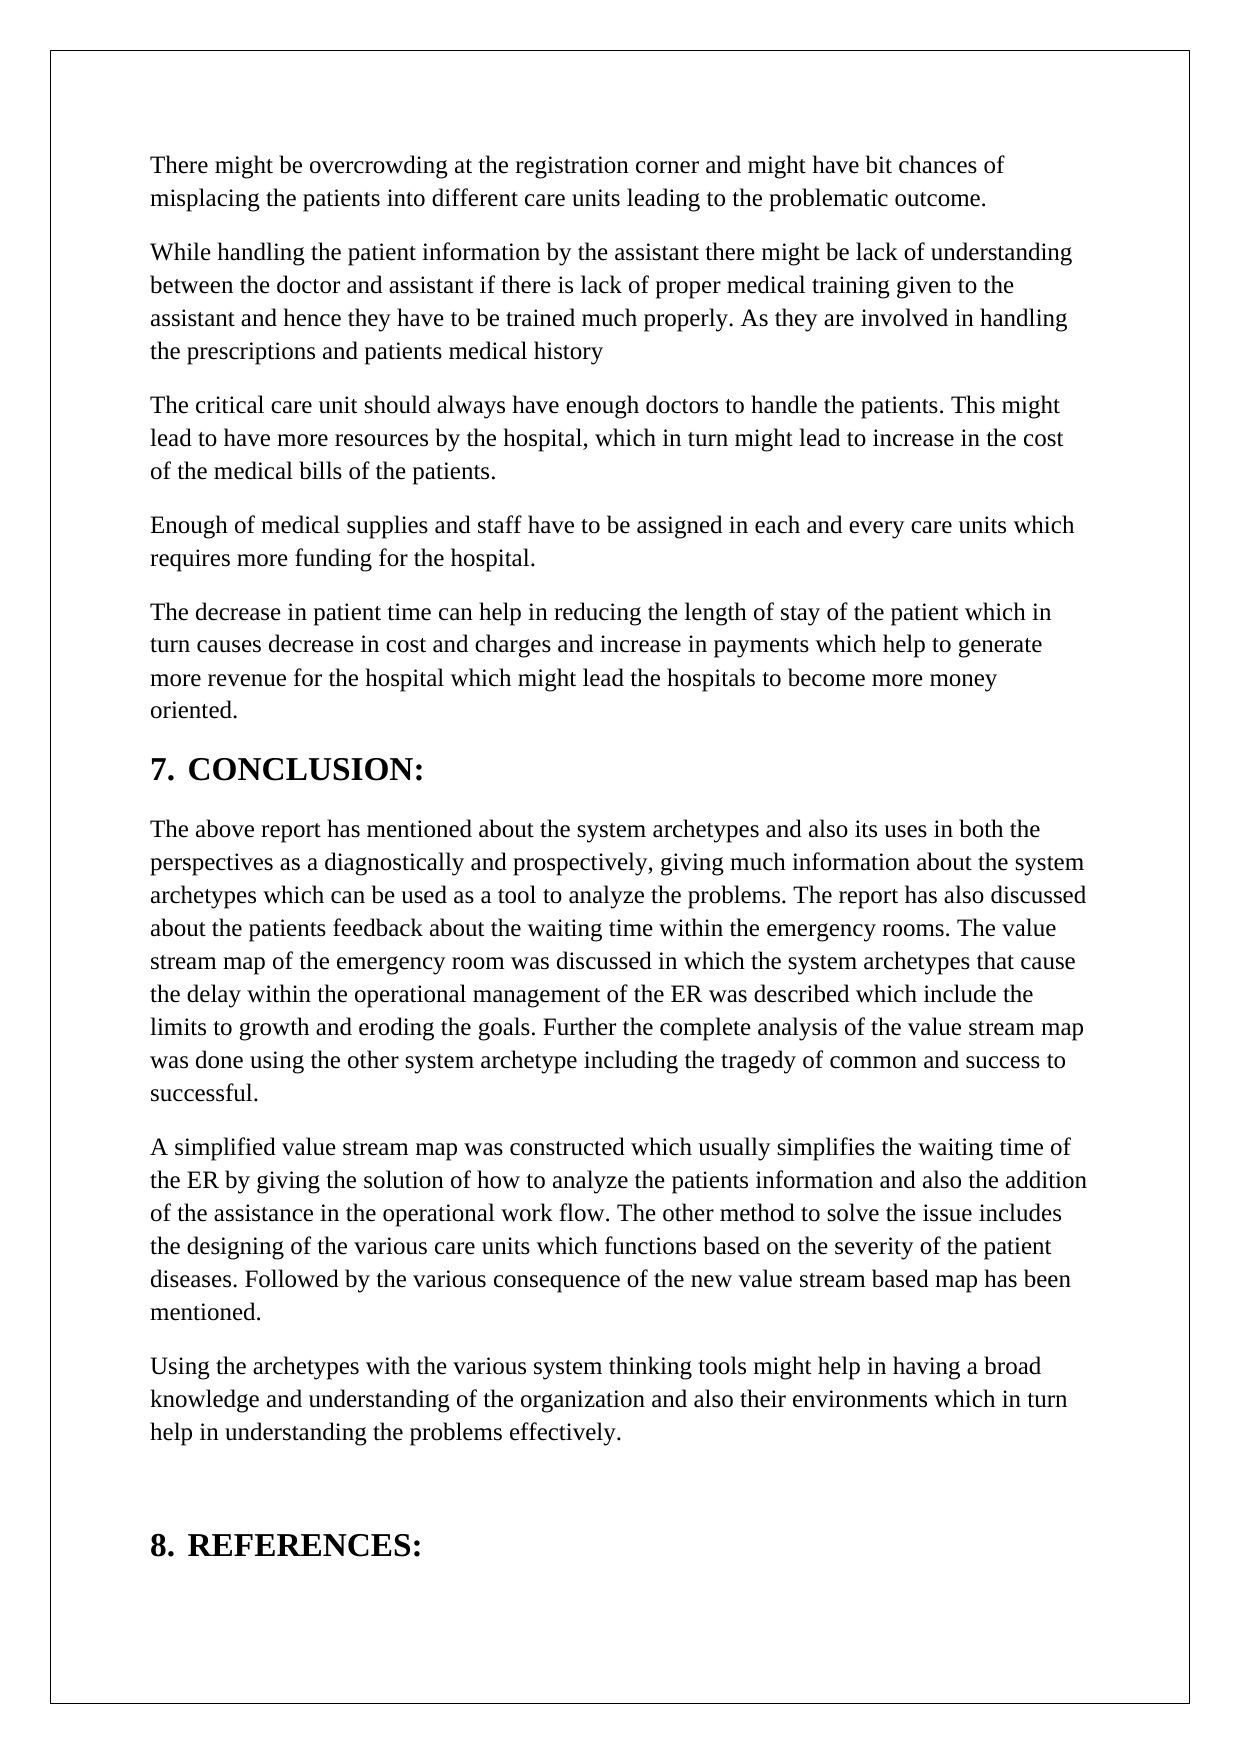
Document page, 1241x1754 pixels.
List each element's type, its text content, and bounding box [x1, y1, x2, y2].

text Using the archetypes with the various system thinking tools might help in having a broad knowledge and understanding of the organization and also their environments which in turn help in understanding the problems effectively. [150, 1351, 1090, 1446]
list CONCLUSION: [150, 749, 1090, 788]
text While handling the patient information by the assistant there might be lack of understanding between the doctor and assistant if there is lack of proper medical training given to the assistant and hence they have to be trained much properly. As they are involved in handling the prescriptions and patients medical history [150, 237, 1090, 365]
text A simplified value stream map was constructed which usually simplifies the waiting time of the ER by giving the solution of how to analyze the patients information and also the addition of the assistance in the operational work flow. The other method to solve the issue includes the designing of the various care units which functions based on the severity of the patient diseases. Followed by the various consequence of the new value stream based map has been mentioned. [150, 1132, 1090, 1326]
text There might be overcrowding at the registration corner and might have bit chances of misplacing the patients into different care units leading to the problematic outcome. [150, 150, 1090, 212]
list REFERENCES: [150, 1525, 1090, 1563]
text The above report has mentioned about the system archetypes and also its uses in both the perspectives as a diagnostically and prospectively, giving much information about the system archetypes which can be used as a tool to analyze the problems. The report has also discussed about the patients feedback about the waiting time within the emergency rooms. The value stream map of the emergency room was discussed in which the system archetypes that cause the delay within the operational management of the ER was described which include the limits to growth and eroding the goals. Further the complete analysis of the value stream map was done using the other system archetype including the tragedy of common and success to successful. [150, 814, 1090, 1107]
text The decrease in patient time can help in reducing the length of stay of the patient which in turn causes decrease in cost and charges and increase in payments which help to generate more revenue for the hospital which might lead the hospitals to become more money oriented. [150, 597, 1090, 724]
text Enough of medical supplies and staff have to be assigned in each and every care units which requires more funding for the hospital. [150, 510, 1090, 571]
text The critical care unit should always have enough doctors to handle the patients. This might lead to have more resources by the hospital, which in turn might lead to increase in the cost of the medical bills of the patients. [150, 390, 1090, 484]
